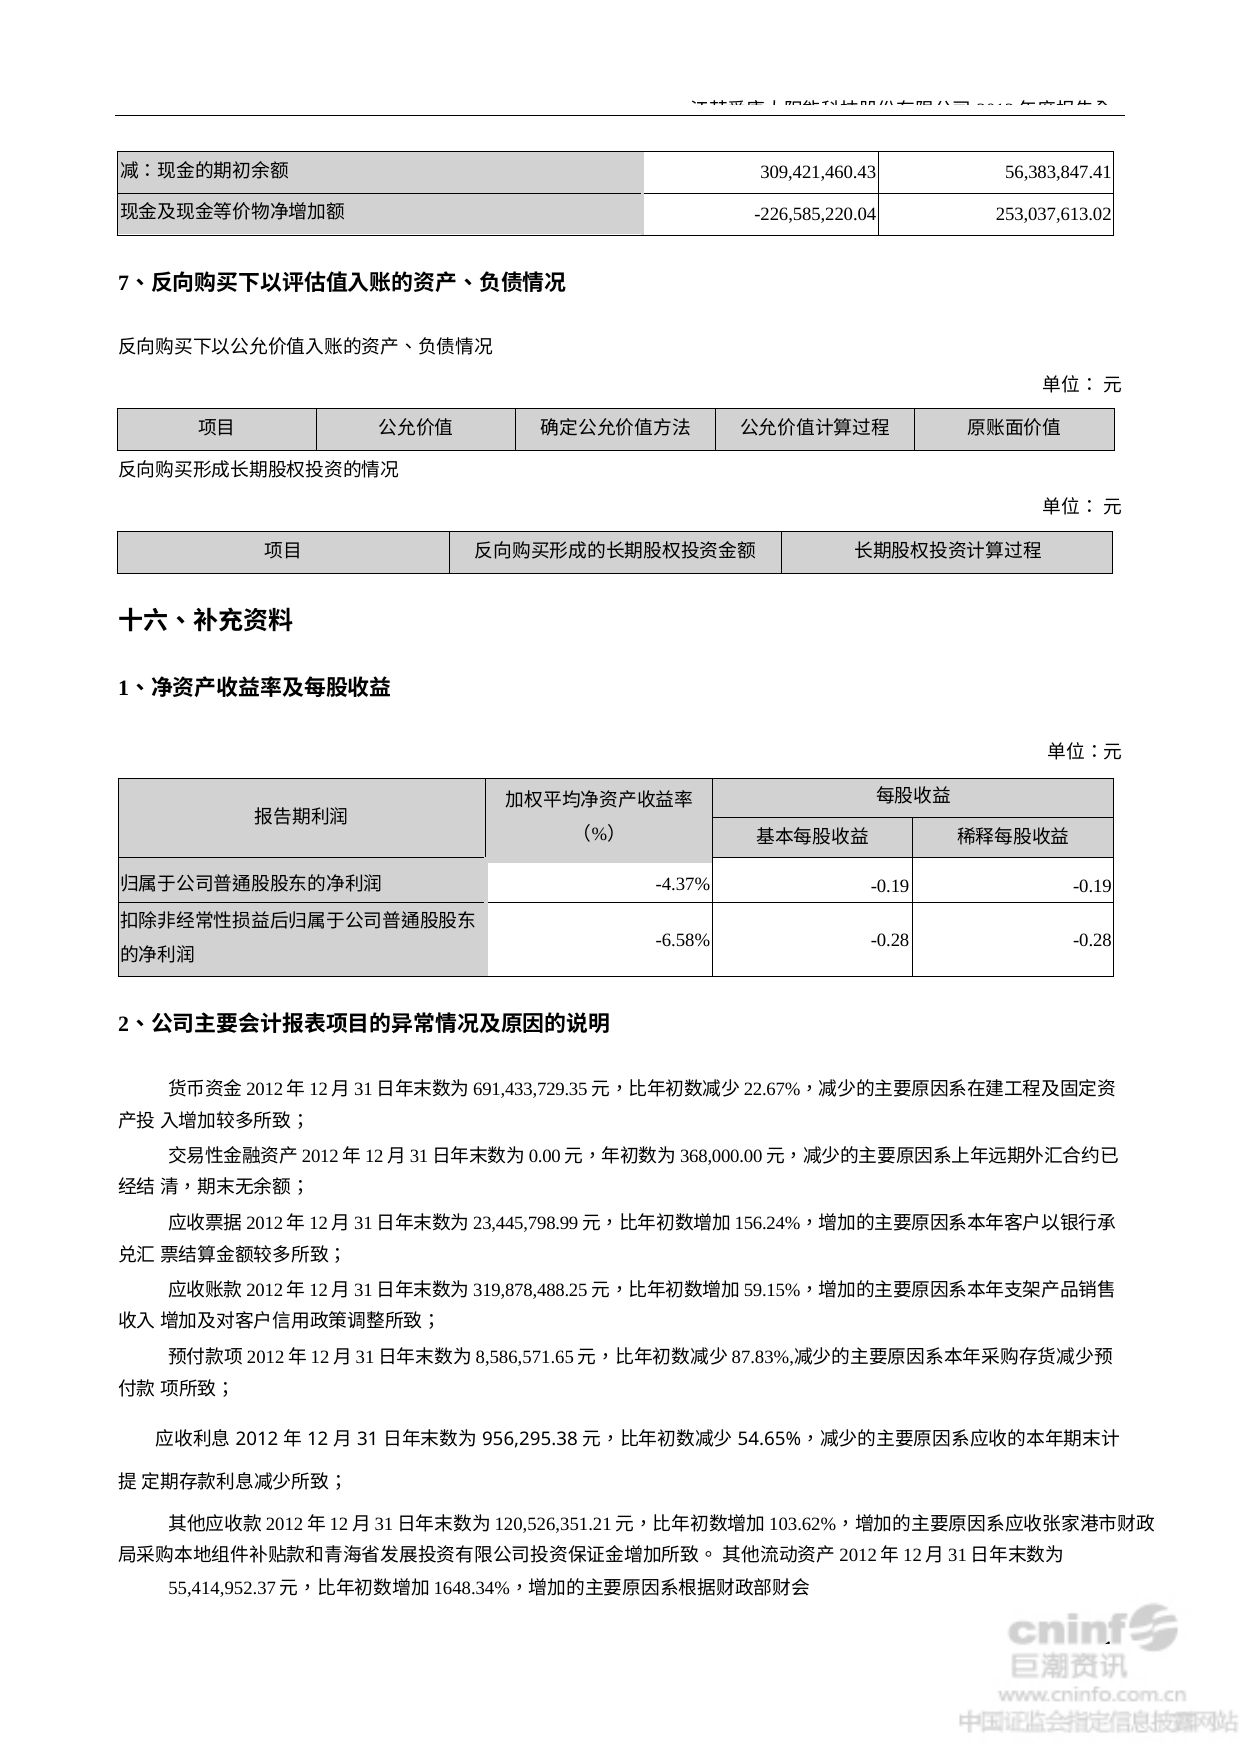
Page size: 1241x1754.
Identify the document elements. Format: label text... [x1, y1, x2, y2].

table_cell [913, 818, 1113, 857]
text 预付款项2012年12月31日年末数为8,586,571.65元，比年初数减少87.83%,减少的主要原因系本年采购存货减少预付款 项所致； [118, 1343, 1124, 1400]
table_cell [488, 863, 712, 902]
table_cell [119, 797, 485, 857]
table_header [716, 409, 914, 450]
text 应收利息 2012 年 12 月 31 日年末数为 956,295.38 元，比年初数减少 54.65%，减少的主要原因系应收的本年期末计提 定期存款利息减少所致； [118, 1425, 1124, 1494]
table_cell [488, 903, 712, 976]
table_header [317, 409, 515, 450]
subtitle 2、公司主要会计报表项目的异常情况及原因的说明 [118, 1008, 1124, 1038]
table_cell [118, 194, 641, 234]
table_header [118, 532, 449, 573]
text 局采购本地组件补贴款和青海省发展投资有限公司投资保证金增加所致。 其他流动资产2012年12月31日年末数为55,414,952.37元，比年初数增加1648.34%，增加的主要原因系根据财政部财会 [118, 1541, 1123, 1600]
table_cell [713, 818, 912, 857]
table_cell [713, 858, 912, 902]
subtitle 7、反向购买下以评估值入账的资产、负债情况 [118, 267, 1124, 296]
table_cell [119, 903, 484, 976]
text 货币资金2012年12月31日年末数为691,433,729.35元，比年初数减少22.67%，减少的主要原因系在建工程及固定资产投 入增加较多所致； [118, 1075, 1124, 1132]
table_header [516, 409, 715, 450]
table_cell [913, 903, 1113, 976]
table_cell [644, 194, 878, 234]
text 单位：元 [102, 738, 1122, 764]
text 反向购买下以公允价值入账的资产、负债情况 [118, 333, 1124, 359]
subtitle 十六、补充资料 [118, 602, 1124, 636]
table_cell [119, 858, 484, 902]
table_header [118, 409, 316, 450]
text 应收票据2012年12月31日年末数为23,445,798.99元，比年初数增加156.24%，增加的主要原因系本年客户以银行承兑汇 票结算金额较多所致； [118, 1209, 1124, 1266]
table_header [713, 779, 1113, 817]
subtitle 1、净资产收益率及每股收益 [118, 672, 1124, 701]
text 反向购买形成长期股权投资的情况 [118, 456, 1124, 482]
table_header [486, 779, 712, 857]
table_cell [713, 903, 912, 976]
text 交易性金融资产2012年12月31日年末数为0.00元，年初数为368,000.00元，减少的主要原因系上年远期外汇合约已经结 清，期末无余额； [118, 1142, 1124, 1199]
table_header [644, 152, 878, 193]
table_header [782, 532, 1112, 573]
text 单位： 元 [102, 494, 1122, 519]
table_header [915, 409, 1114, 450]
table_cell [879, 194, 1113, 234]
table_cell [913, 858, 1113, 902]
picture [958, 1593, 1241, 1754]
text 应收账款2012年12月31日年末数为319,878,488.25元，比年初数增加59.15%，增加的主要原因系本年支架产品销售收入 增加及对客户信用政策调整所致； [118, 1276, 1124, 1333]
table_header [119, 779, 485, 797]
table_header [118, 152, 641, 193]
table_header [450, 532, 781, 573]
text 单位： 元 [102, 371, 1122, 396]
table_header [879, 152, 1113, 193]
text 其他应收款2012年12月31日年末数为120,526,351.21元，比年初数增加103.62%，增加的主要原因系应收张家港市财政 [168, 1511, 1240, 1535]
